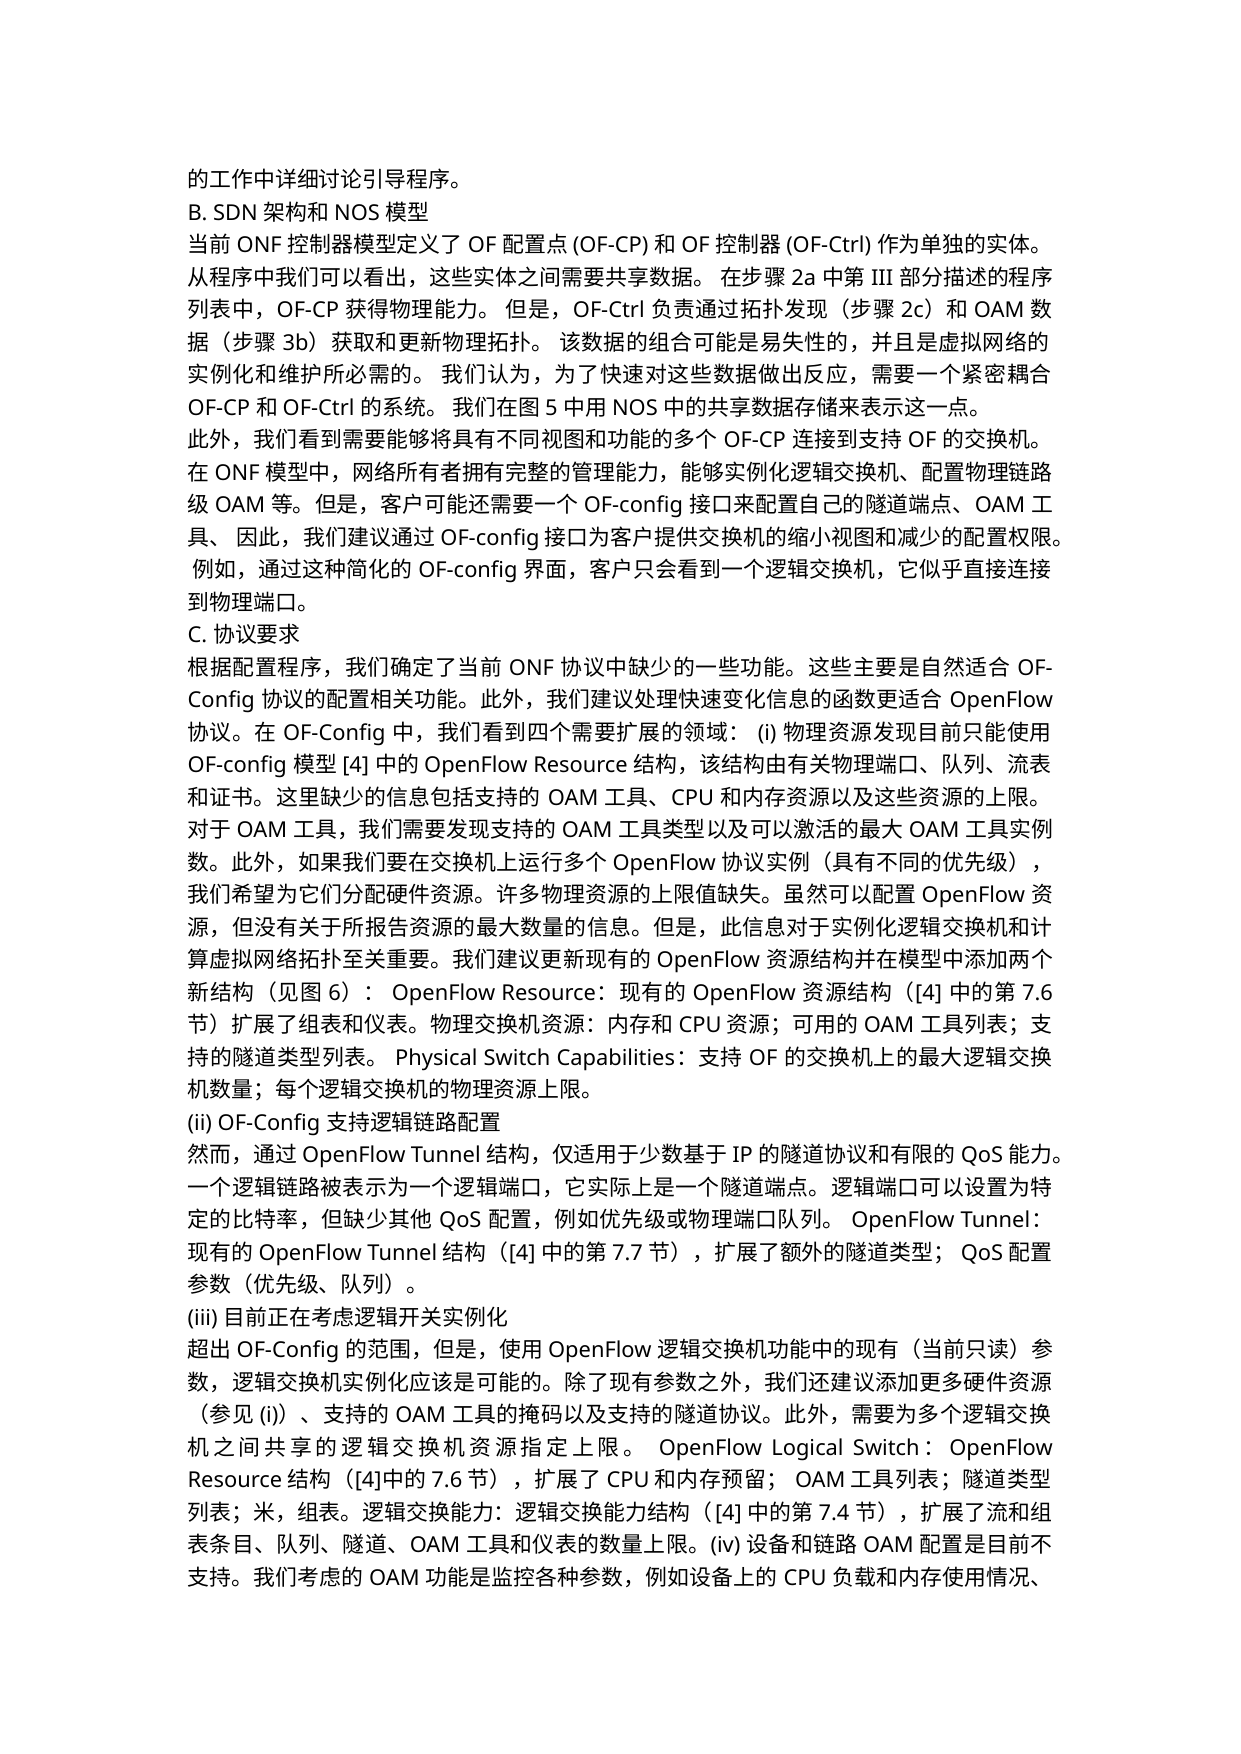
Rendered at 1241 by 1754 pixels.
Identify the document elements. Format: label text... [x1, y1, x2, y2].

text 根据配置程序，我们确定了当前 ONF 协议中缺少的一些功能。这些主要是自然适合 OF-Config 协议的配置相关功能。此外，我们建议处理快速变化信息的函数更适合 OpenFlow 协议。在 OF-Config 中，我们看到四个需要扩展的领域： (i) 物理资源发现目前只能使用 OF-config 模型 [4] 中的 OpenFlow Resource 结构，该结构由有关物理端口、队列、流表和证书。这里缺少的信息包括支持的 OAM 工具、CPU 和内存资源以及这些资源的上限。对于 OAM 工具，我们需要发现支持的 OAM 工具类型以及可以激活的最大 OAM 工具实例数。此外，如果我们要在交换机上运行多个 OpenFlow 协议实例（具有不同的优先级），我们希望为它们分配硬件资源。许多物理资源的上限值缺失。虽然可以配置 OpenFlow 资源，但没有关于所报告资源的最大数量的信息。但是，此信息对于实例化逻辑交换机和计算虚拟网络拓扑至关重要。我们建议更新现有的 OpenFlow 资源结构并在模型中添加两​​个新结构（见图 6）： OpenFlow Resource：现有的 OpenFlow 资源结构（[4] 中的第 7.6 节）扩展了组表和仪表。物理交换机资源：内存和CPU资源；可用的 OAM 工具列表；支持的隧道类型列表。 Physical Switch Capabilities：支持 OF 的交换机上的最大逻辑交换机数量；每个逻辑交换机的物理资源上限。 [187, 649, 1053, 1104]
text (iii) 目前正在考虑逻辑开关实例化 [187, 1299, 1053, 1332]
text (ii) OF-Config 支持逻辑链路配置 [187, 1104, 1053, 1137]
text 然而，通过 OpenFlow Tunnel 结构，仅适用于少数基于 IP 的隧道协议和有限的 QoS 能力。一个逻辑链路被表示为一个逻辑端口，它实际上是一个隧道端点。逻辑端口可以设置为特定的比特率，但缺少其他 QoS 配置，例如优先级或物理端口队列。 OpenFlow Tunnel：现有的 OpenFlow Tunnel 结构（[4] 中的第 7.7 节），扩展了额外的隧道类型； QoS 配置参数（优先级、队列）。 [187, 1137, 1053, 1299]
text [187, 162, 1053, 194]
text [187, 1332, 1053, 1592]
text 此外，我们看到需要能够将具有不同视图和功能的多个 OF-CP 连接到支持 OF 的交换机。 在 ONF 模型中，网络所有者拥有完整的管理能力，能够实例化逻辑交换机、配置物理链路级 OAM 等。但是，客户可能还需要一个 OF-config 接口来配置自己的隧道端点、OAM 工具、 因此，我们建议通过OF-config接口为客户提供交换机的缩小视图和减少的配置权限。 例如，通过这种简化的 OF-config 界面，客户只会看到一个逻辑交换机，它似乎直接连接到物理端口。 [187, 422, 1053, 617]
text C. 协议要求 [187, 617, 1053, 649]
text 当前 ONF 控制器模型定义了 OF 配置点 (OF-CP) 和 OF 控制器 (OF-Ctrl) 作为单独的实体。 从程序中我们可以看出，这些实体之间需要共享数据。 在步骤 2a 中第 III 部分描述的程序列表中，OF-CP 获得物理能力。 但是，OF-Ctrl 负责通过拓扑发现（步骤 2c）和 OAM 数据（步骤 3b）获取和更新物理拓扑。 该数据的组合可能是易失性的，并且是虚拟网络的实例化和维护所必需的。 我们认为，为了快速对这些数据做出反应，需要一个紧密耦合 OF-CP 和 OF-Ctrl 的系统。 我们在图 5 中用 NOS 中的共享数据存储来表示这一点。 [187, 227, 1053, 422]
text B. SDN 架构和 NOS 模型 [187, 194, 1053, 227]
